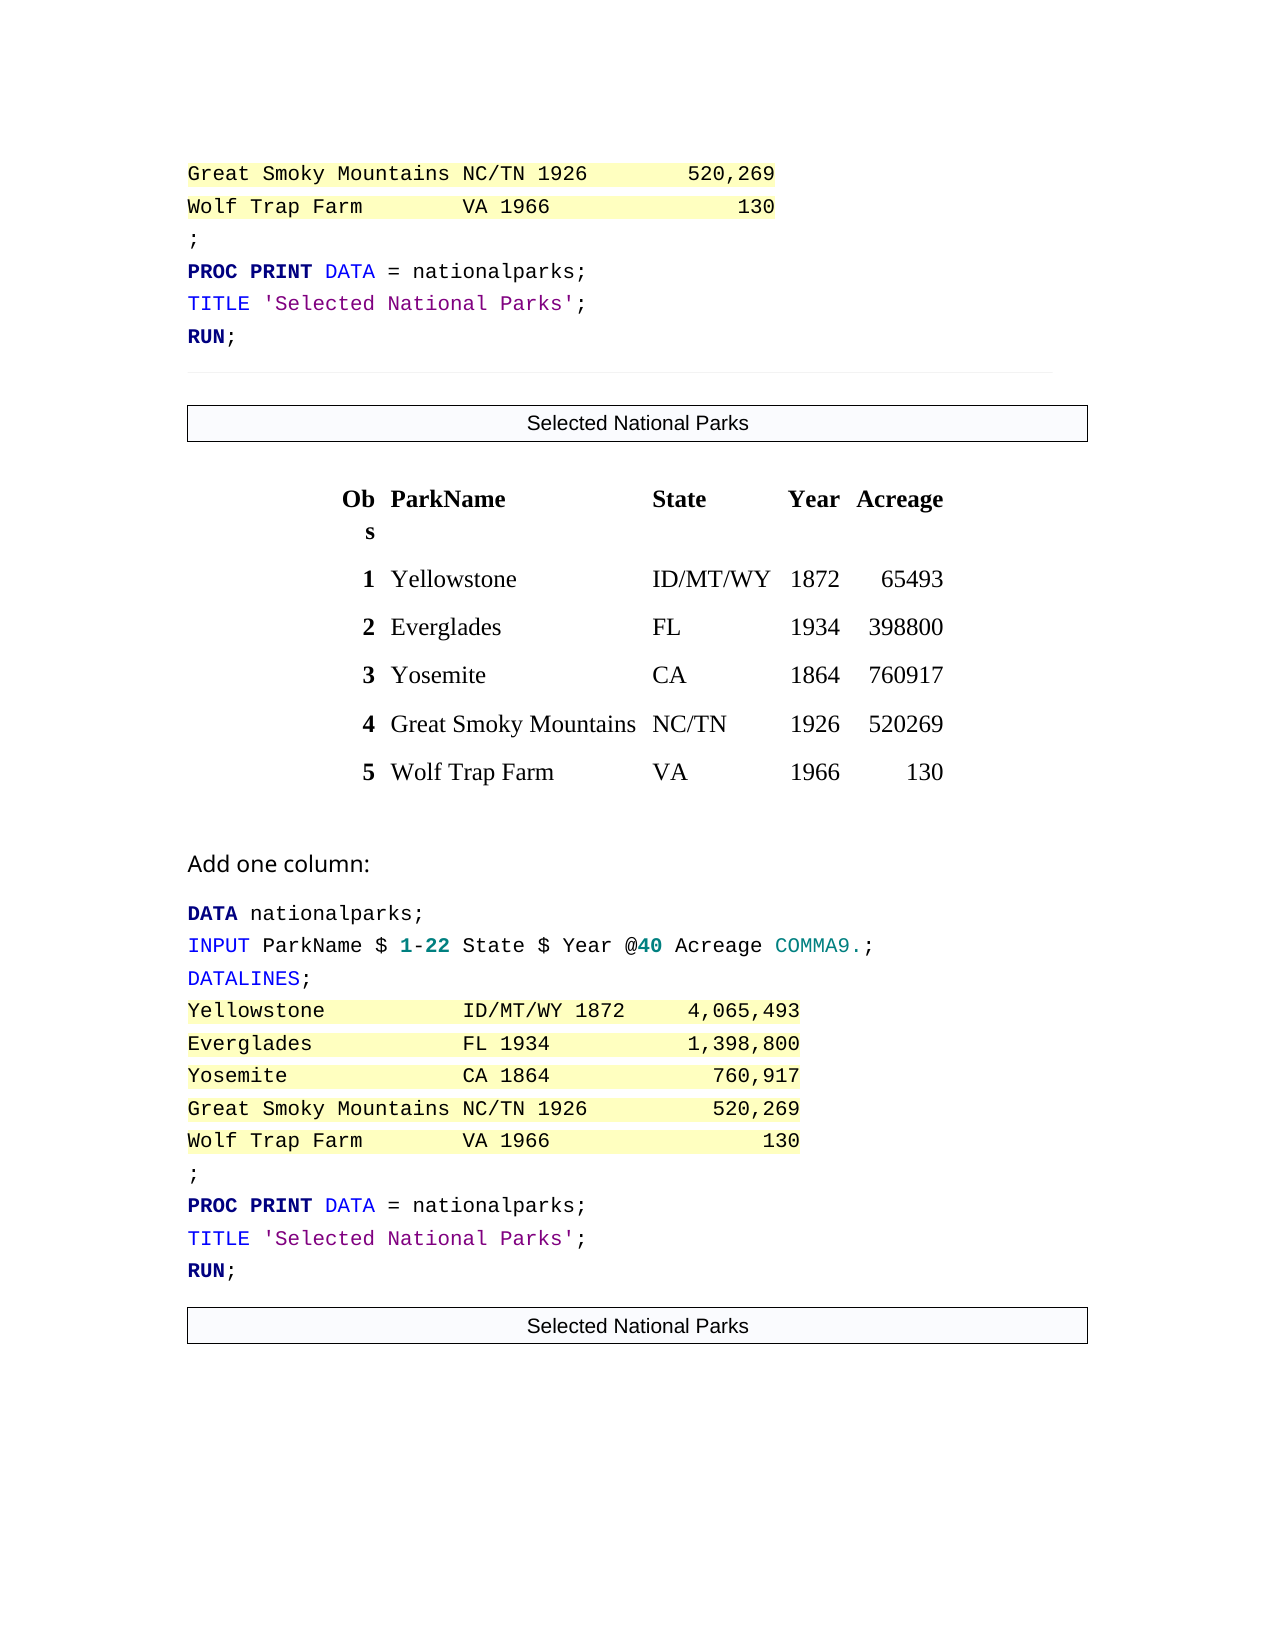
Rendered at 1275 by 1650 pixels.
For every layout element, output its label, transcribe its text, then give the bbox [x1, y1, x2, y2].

table_header Obs [324, 474, 383, 554]
table_cell 1926 [779, 699, 848, 747]
text DATALINES; [187, 963, 1087, 996]
table_cell Great Smoky Mountains [383, 699, 644, 747]
table_cell 130 [848, 747, 951, 795]
table_header Acreage [848, 474, 951, 554]
table_cell 520269 [848, 699, 951, 747]
table_cell Everglades [383, 603, 644, 651]
text Yellowstone ID/MT/WY 1872 4,065,493 [187, 996, 1087, 1028]
table_cell Yellowstone [383, 555, 644, 603]
text Wolf Trap Farm VA 1966 130 [187, 191, 1087, 224]
table_cell 1872 [779, 555, 848, 603]
table_header Selected National Parks [188, 406, 1087, 441]
table_header Selected National Parks [188, 1308, 1087, 1343]
text PROC PRINT DATA = nationalparks; [187, 256, 1087, 289]
text ; [187, 1158, 1087, 1191]
table_cell 2 [324, 603, 383, 651]
table_cell ID/MT/WY [644, 555, 779, 603]
table_cell 5 [324, 747, 383, 795]
text ; [187, 224, 1087, 256]
text Wolf Trap Farm VA 1966 130 [187, 1126, 1087, 1158]
table_cell 1966 [779, 747, 848, 795]
table_cell 1 [324, 555, 383, 603]
text Great Smoky Mountains NC/TN 1926 520,269 [187, 159, 1087, 191]
text Everglades FL 1934 1,398,800 [187, 1028, 1087, 1061]
text Yosemite CA 1864 760,917 [187, 1061, 1087, 1093]
table_cell 1934 [779, 603, 848, 651]
table_cell 4 [324, 699, 383, 747]
text INPUT ParkName $ 1-22 State $ Year @40 Acreage COMMA9.; [187, 931, 1087, 963]
table_header State [644, 474, 779, 554]
text PROC PRINT DATA = nationalparks; [187, 1191, 1087, 1223]
table_cell 760917 [848, 651, 951, 699]
table_cell Wolf Trap Farm [383, 747, 644, 795]
text DATA nationalparks; [187, 898, 1087, 931]
text TITLE 'Selected National Parks'; [187, 1223, 1087, 1256]
text RUN; [187, 1256, 1087, 1288]
table_cell 3 [324, 651, 383, 699]
table_header Year [779, 474, 848, 554]
table_cell 398800 [848, 603, 951, 651]
table_header ParkName [383, 474, 644, 554]
table_cell CA [644, 651, 779, 699]
table_cell 65493 [848, 555, 951, 603]
table_cell NC/TN [644, 699, 779, 747]
text Great Smoky Mountains NC/TN 1926 520,269 [187, 1093, 1087, 1126]
table_cell 1864 [779, 651, 848, 699]
table_cell FL [644, 603, 779, 651]
text RUN; [187, 321, 1087, 354]
text Add one column: [187, 847, 1087, 879]
table_cell VA [644, 747, 779, 795]
table_cell Yosemite [383, 651, 644, 699]
text TITLE 'Selected National Parks'; [187, 289, 1087, 321]
